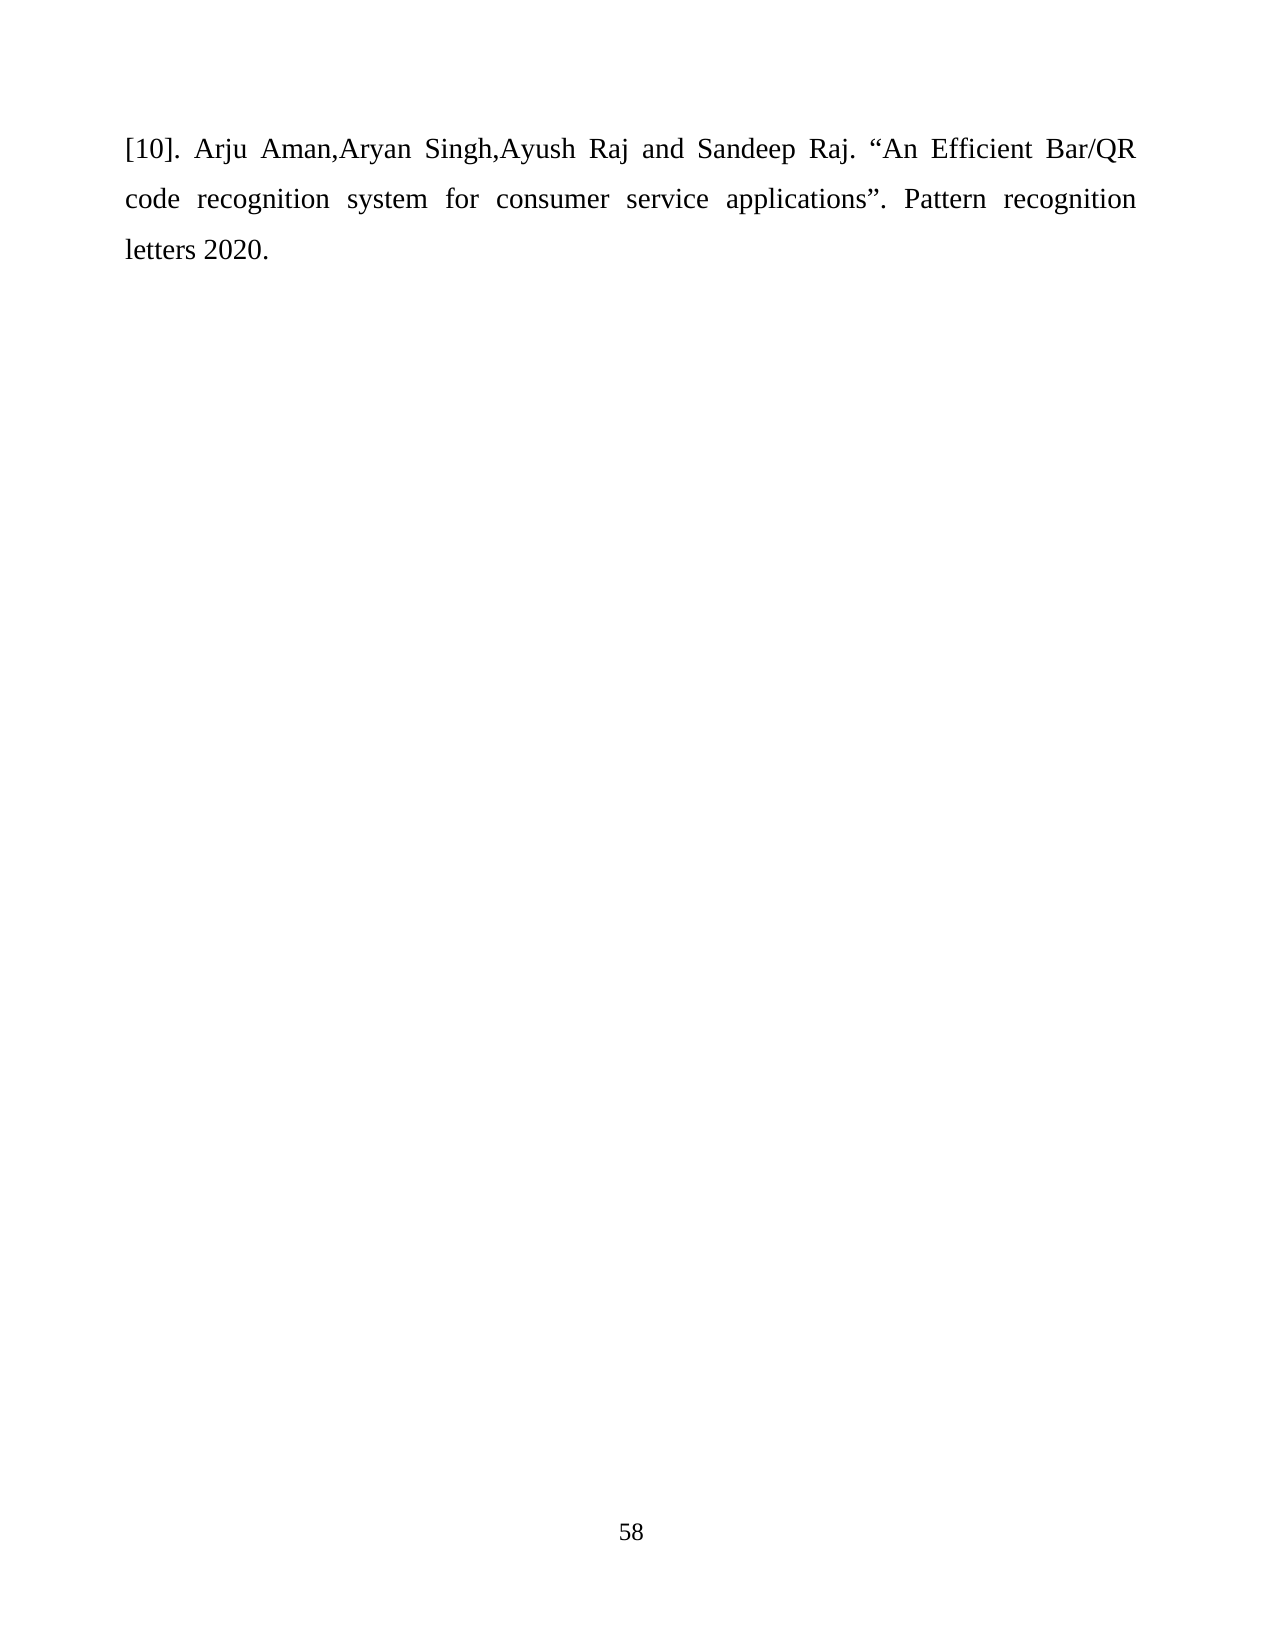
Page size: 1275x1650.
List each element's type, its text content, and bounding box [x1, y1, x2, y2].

text [10]. Arju Aman,Aryan Singh,Ayush Raj and Sandeep Raj. “An Efficient Bar/QR code recognition system for consumer service applications”. Pattern recognition letters 2020. [125, 131, 1137, 265]
